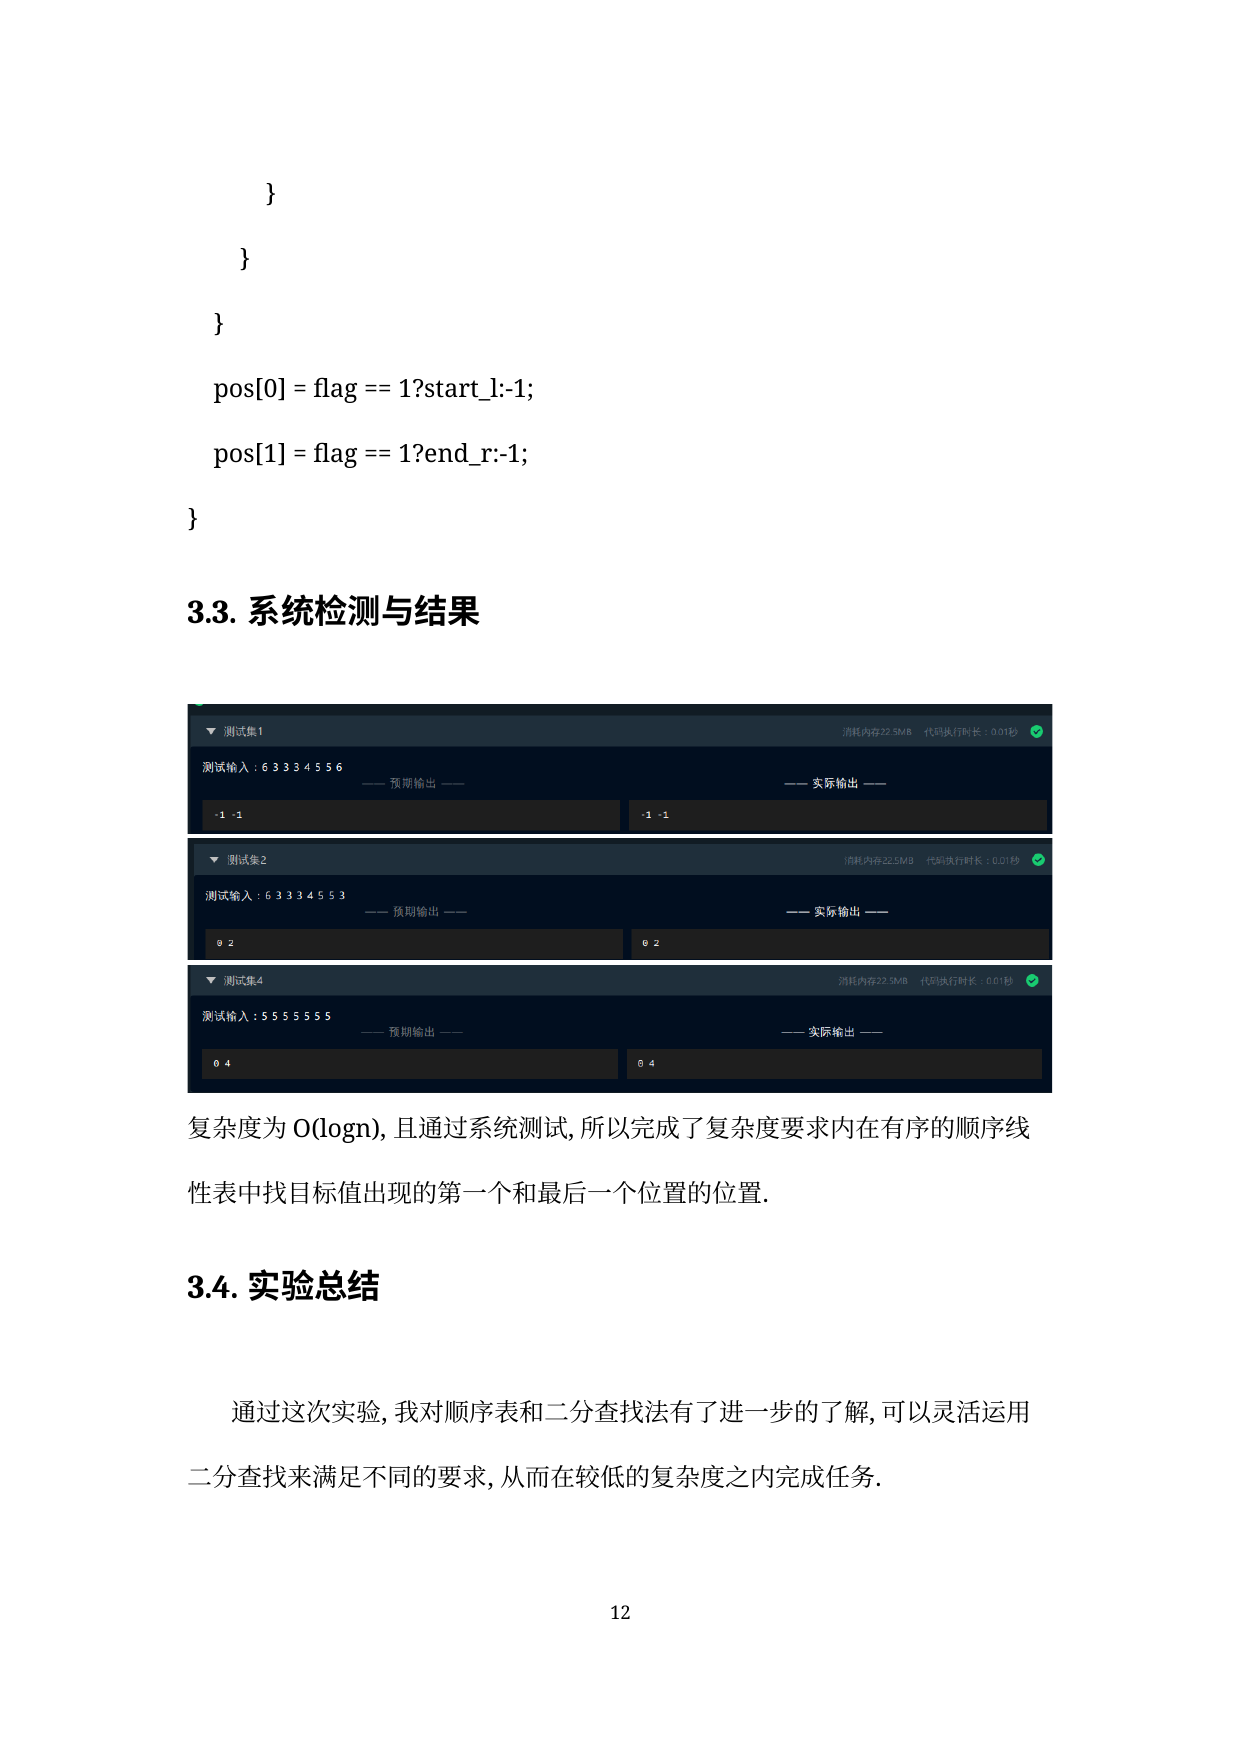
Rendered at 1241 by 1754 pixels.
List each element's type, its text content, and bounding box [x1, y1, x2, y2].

subtitle 实验总结 [187, 1251, 1053, 1316]
subtitle 系统检测与结果 [187, 577, 1053, 642]
picture [187, 704, 1053, 834]
text } [187, 485, 1053, 550]
text pos[1] = flag == 1?end_r:-1; [187, 420, 1053, 485]
text pos[0] = flag == 1?start_l:-1; [187, 355, 1053, 420]
picture [187, 838, 1053, 960]
text 通过这次实验, 我对顺序表和二分查找法有了进一步的了解, 可以灵活运用二分查找来满足不同的要求, 从而在较低的复杂度之内完成任务. [187, 1378, 1053, 1508]
text } [187, 290, 1053, 355]
text } [187, 160, 1053, 225]
picture [187, 965, 1053, 1093]
text } [187, 225, 1053, 290]
text 复杂度为O(logn), 且通过系统测试, 所以完成了复杂度要求内在有序的顺序线性表中找目标值出现的第一个和最后一个位置的位置. [187, 1094, 1053, 1224]
